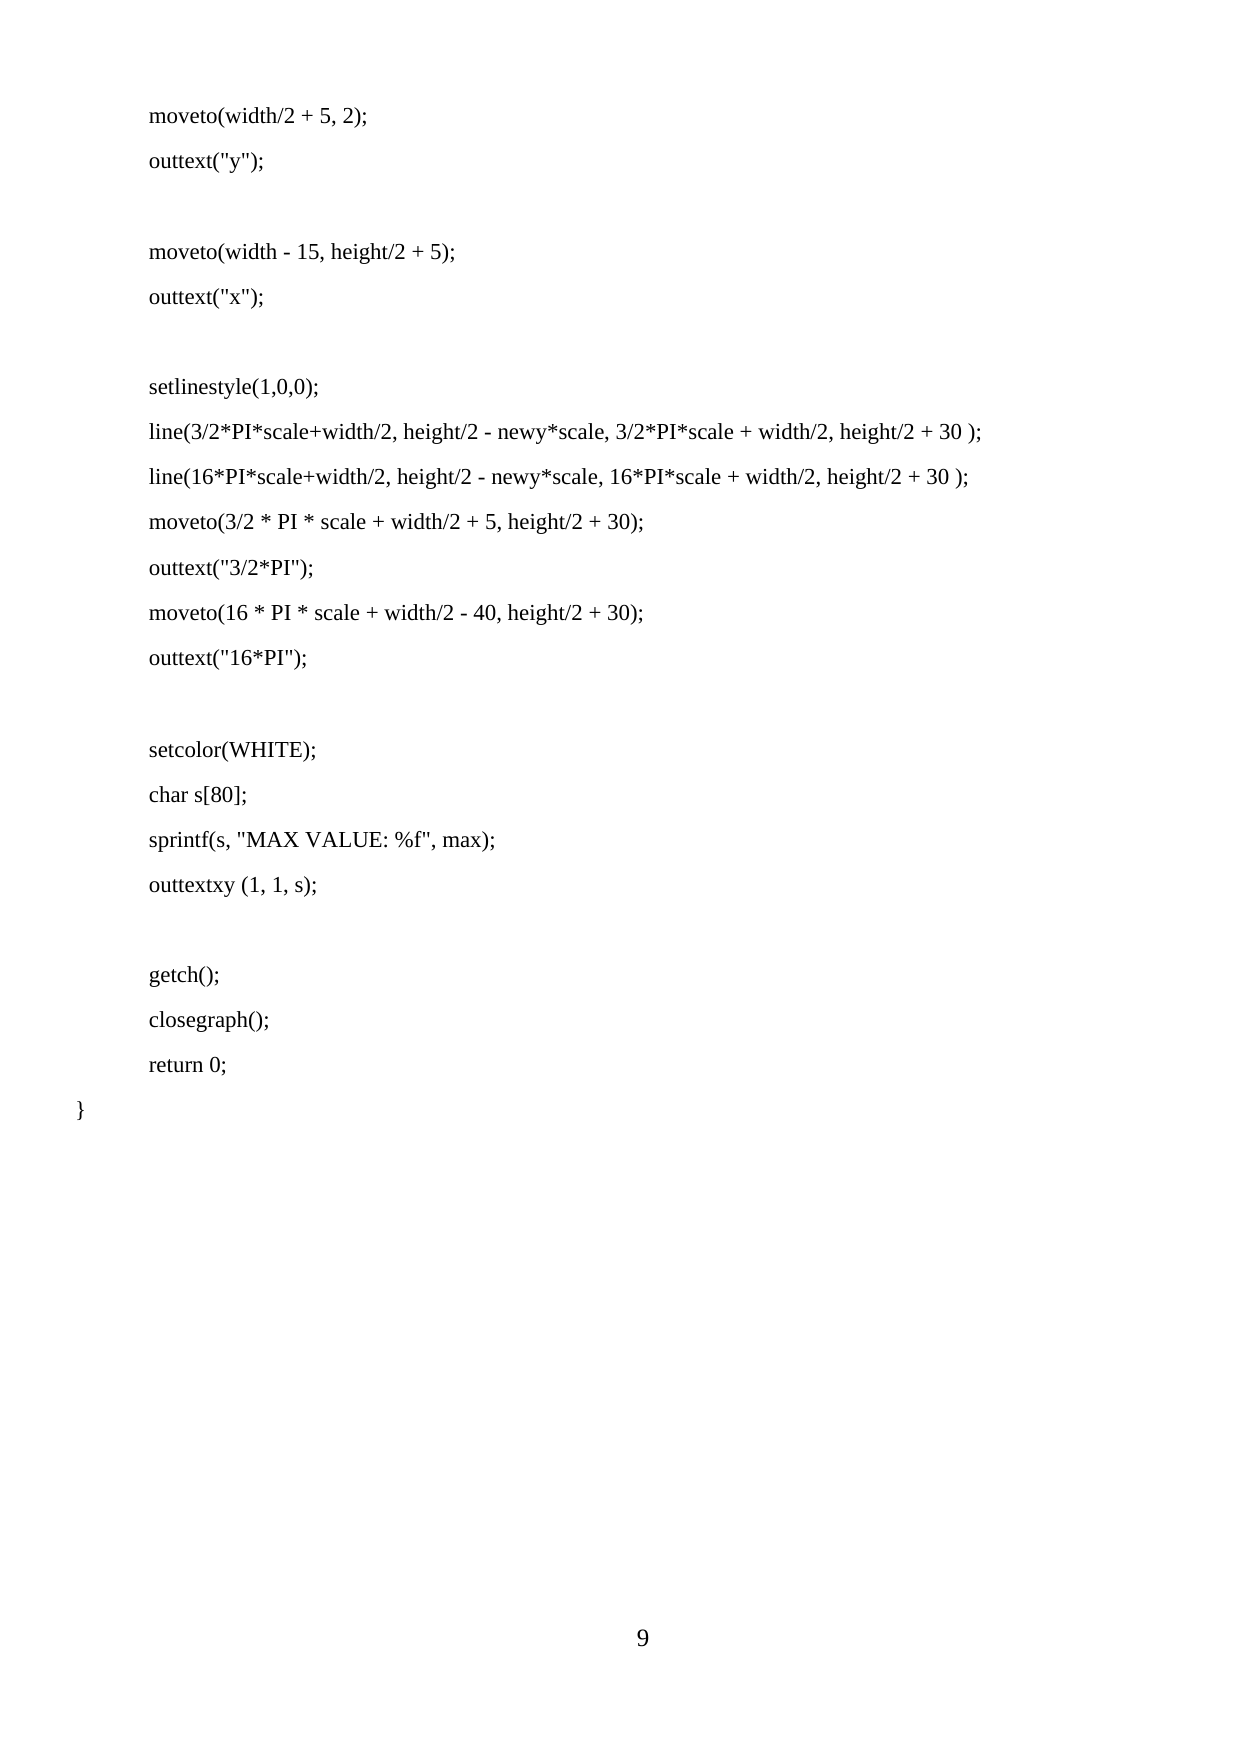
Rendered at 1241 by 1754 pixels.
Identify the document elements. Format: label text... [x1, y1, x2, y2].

list getch(); [75, 961, 1211, 987]
list moveto(16 * PI * scale + width/2 - 40, height/2 + 30); [75, 599, 1211, 625]
list moveto(3/2 * PI * scale + width/2 + 5, height/2 + 30); [75, 508, 1211, 535]
list return 0; [75, 1051, 1211, 1078]
list line(16*PI*scale+width/2, height/2 - newy*scale, 16*PI*scale + width/2, height/2 + 30 ); [75, 463, 1211, 490]
list outtext("x"); [75, 283, 1211, 309]
list outtextxy (1, 1, s); [75, 871, 1211, 897]
list setlinestyle(1,0,0); [75, 373, 1211, 399]
list } [75, 1096, 1211, 1123]
list line(3/2*PI*scale+width/2, height/2 - newy*scale, 3/2*PI*scale + width/2, height/2 + 30 ); [75, 418, 1211, 444]
list outtext("16*PI"); [75, 644, 1211, 670]
list outtext("3/2*PI"); [75, 553, 1211, 580]
list setcolor(WHITE); [75, 736, 1211, 762]
list closegraph(); [75, 1006, 1211, 1033]
list char s[80]; [75, 781, 1211, 807]
list outtext("y"); [75, 148, 1211, 174]
list moveto(width/2 + 5, 2); [75, 102, 1211, 129]
list sprintf(s, "MAX VALUE: %f", max); [75, 826, 1211, 852]
list moveto(width - 15, height/2 + 5); [75, 238, 1211, 264]
